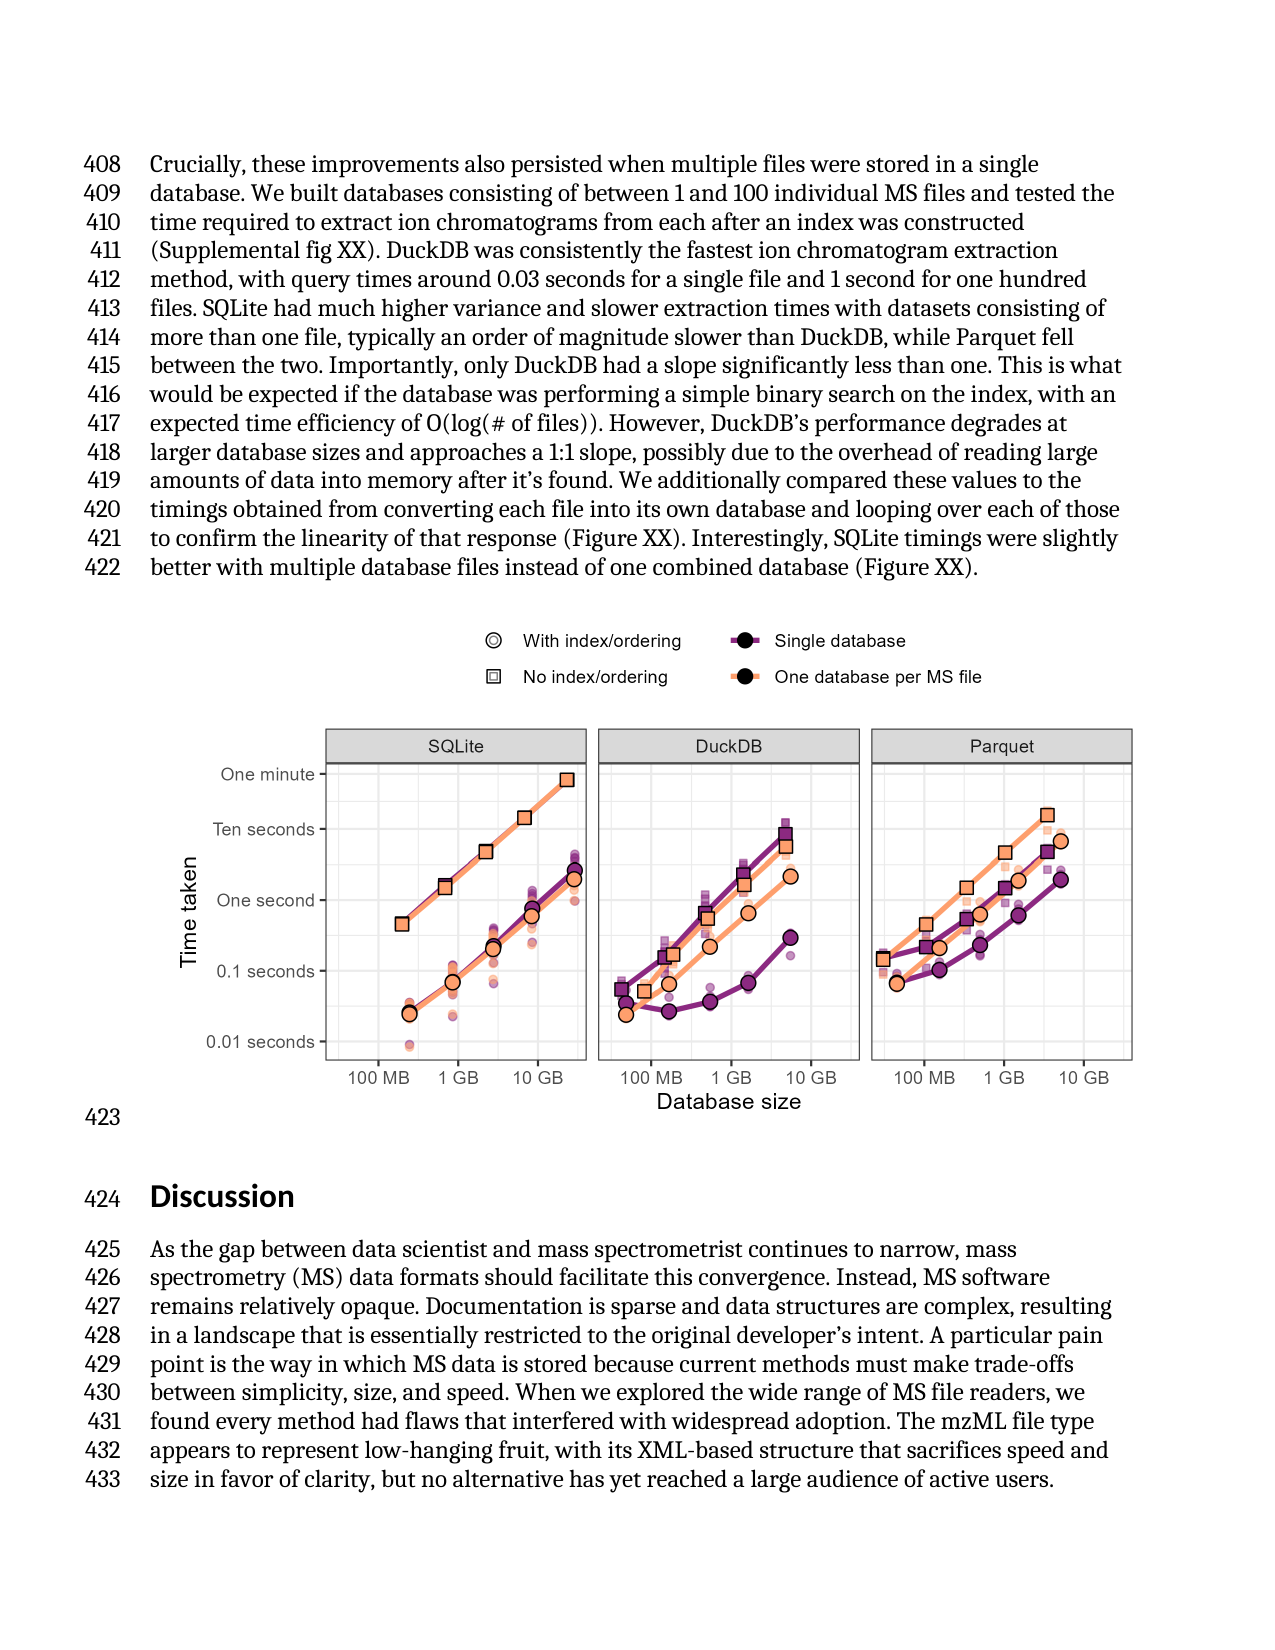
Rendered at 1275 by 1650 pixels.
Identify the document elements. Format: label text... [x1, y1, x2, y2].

subtitle Discussion [150, 1175, 1125, 1216]
picture [168, 600, 1144, 1125]
text Crucially, these improvements also persisted when multiple files were stored in a single database. We built databases consisting of between 1 and 100 individual MS files and tested the time required to extract ion chromatograms from each after an index was constructed (Supplemental fig XX). DuckDB was consistently the fastest ion chromatogram extraction method, with query times around 0.03 seconds for a single file and 1 second for one hundred files. SQLite had much higher variance and slower extraction times with datasets consisting of more than one file, typically an order of magnitude slower than DuckDB, while Parquet fell between the two. Importantly, only DuckDB had a slope significantly less than one. This is what would be expected if the database was performing a simple binary search on the index, with an expected time efficiency of O(log(# of files)). However, DuckDB’s performance degrades at larger database sizes and approaches a 1:1 slope, possibly due to the overhead of reading large amounts of data into memory after it’s found. We additionally compared these values to the timings obtained from converting each file into its own database and looping over each of those to confirm the linearity of that response (Figure XX). Interestingly, SQLite timings were slightly better with multiple database files instead of one combined database (Figure XX). [150, 150, 1125, 581]
